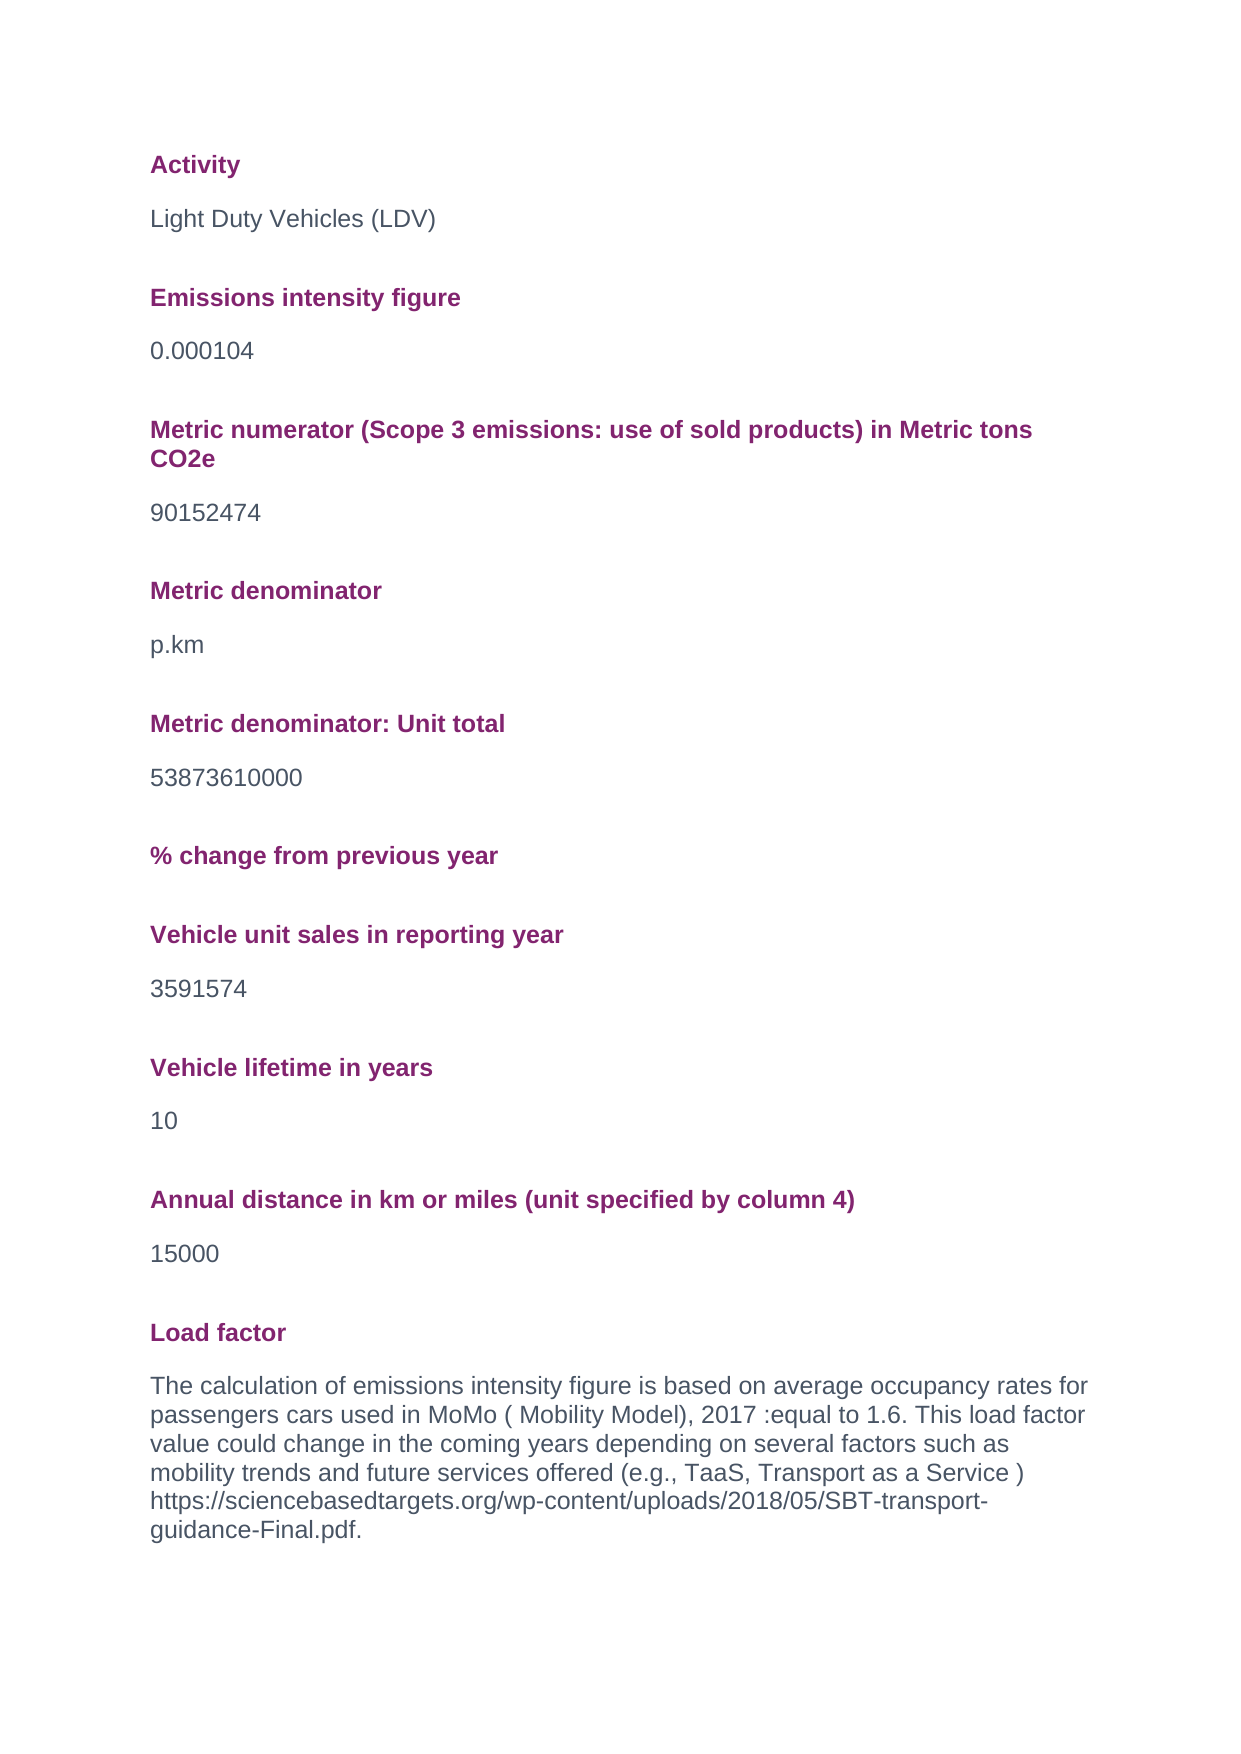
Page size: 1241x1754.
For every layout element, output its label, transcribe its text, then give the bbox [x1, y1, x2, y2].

subtitle Load factor [150, 1317, 1090, 1346]
subtitle Metric denominator [150, 576, 1090, 605]
text 3591574 [150, 974, 1090, 1002]
text p.km [150, 630, 1090, 659]
text 53873610000 [150, 762, 1090, 791]
subtitle Vehicle unit sales in reporting year [150, 920, 1090, 949]
subtitle % change from previous year [150, 841, 1090, 870]
text 0.000104 [150, 336, 1090, 365]
text 10 [150, 1106, 1090, 1135]
subtitle Metric numerator (Scope 3 emissions: use of sold products) in Metric tons CO2e [150, 415, 1090, 472]
subtitle Emissions intensity figure [150, 282, 1090, 311]
text The calculation of emissions intensity figure is based on average occupancy rates for passengers cars used in MoMo ( Mobility Model), 2017 :equal to 1.6. This load factor value could change in the coming years depending on several factors such as mobility trends and future services offered (e.g., TaaS, Transport as a Service ) https://sciencebasedtargets.org/wp-content/uploads/2018/05/SBT-transport-guidance-Final.pdf. [150, 1371, 1090, 1544]
subtitle Vehicle lifetime in years [150, 1052, 1090, 1081]
text Light Duty Vehicles (LDV) [150, 204, 1090, 232]
subtitle Metric denominator: Unit total [150, 709, 1090, 737]
text 90152474 [150, 497, 1090, 526]
subtitle Annual distance in km or miles (unit specified by column 4) [150, 1185, 1090, 1214]
text 15000 [150, 1239, 1090, 1267]
subtitle Activity [150, 150, 1090, 179]
